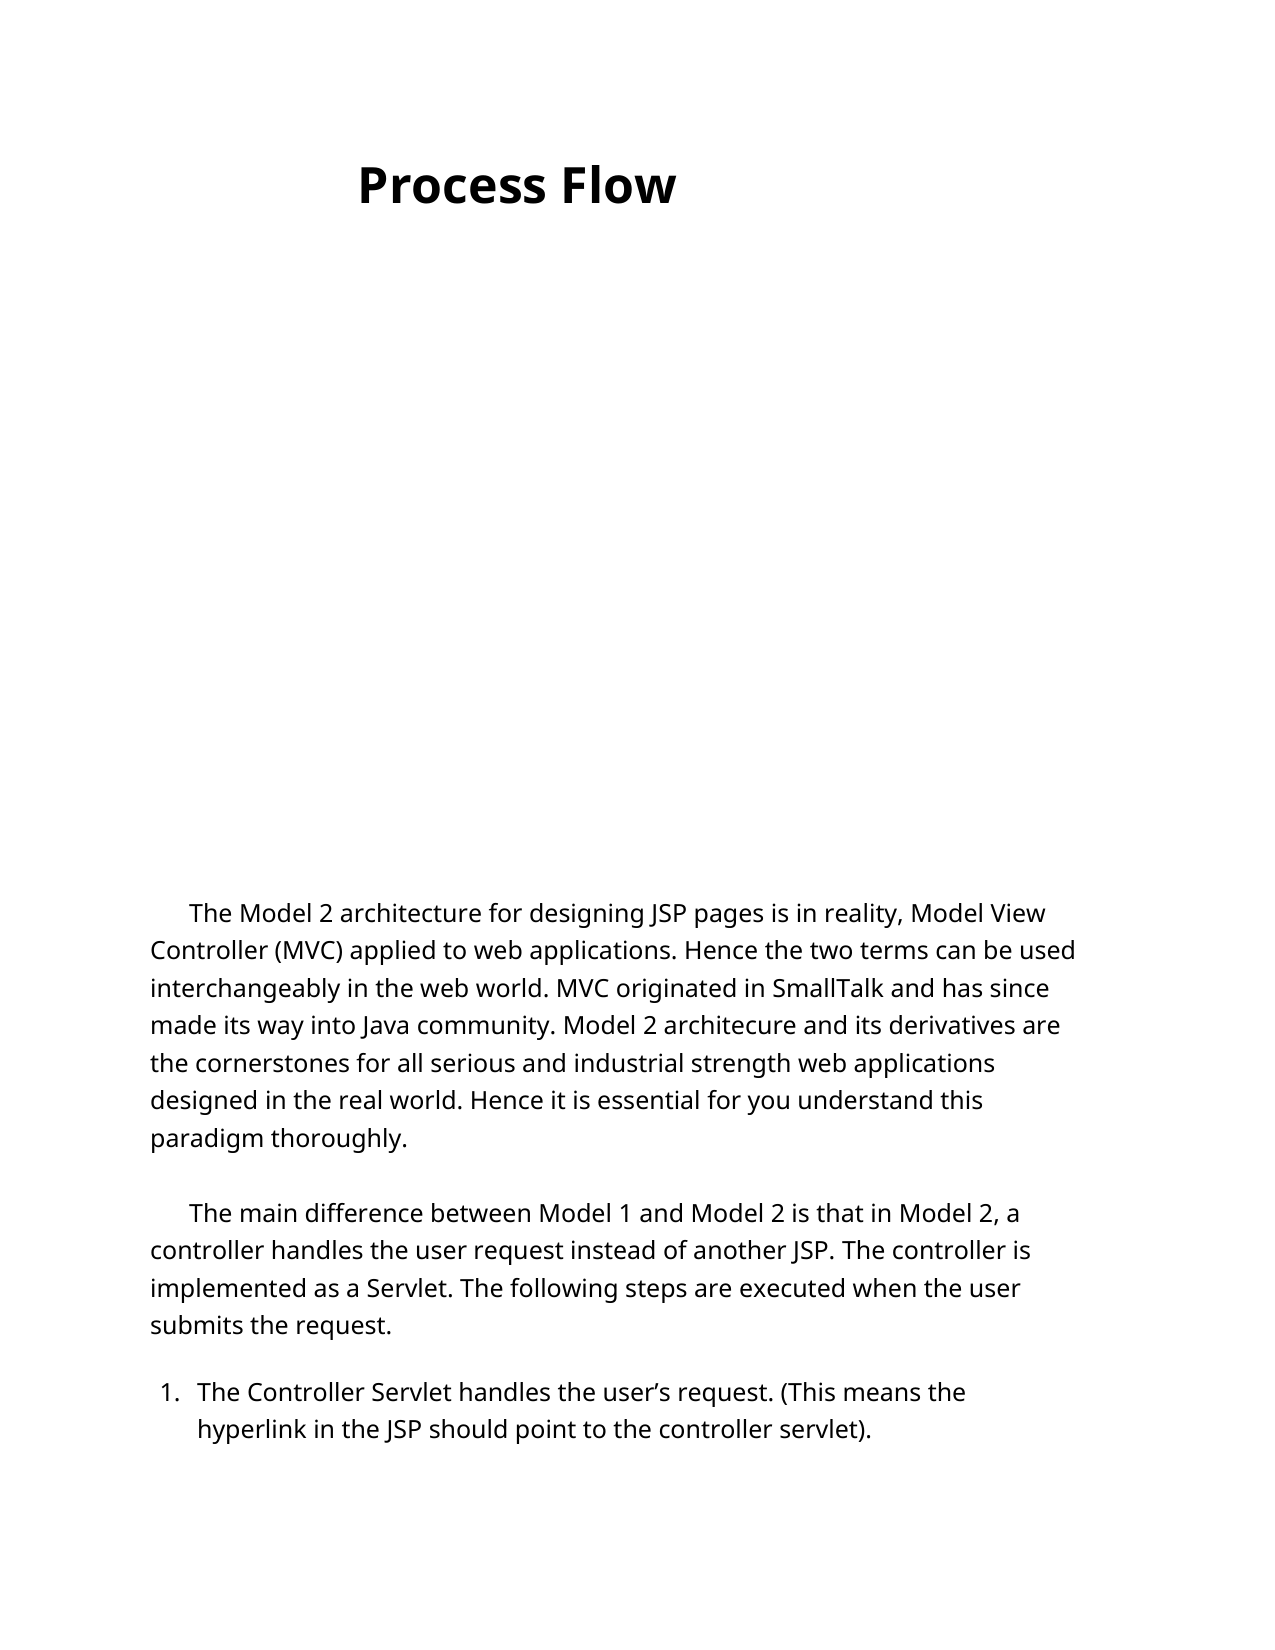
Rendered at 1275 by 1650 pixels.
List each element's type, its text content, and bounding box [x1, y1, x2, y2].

text The Model 2 architecture for designing JSP pages is in reality, Model View Controller (MVC) applied to web applications. Hence the two terms can be used interchangeably in the web world. MVC originated in SmallTalk and has since made its way into Java community. Model 2 architecure and its derivatives are the cornerstones for all serious and industrial strength web applications designed in the real world. Hence it is essential for you understand this paradigm thoroughly. The main difference between Model 1 and Model 2 is that in Model 2, a controller handles the user request instead of another JSP. The controller is implemented as a Servlet. The following steps are executed when the user submits the request. [150, 892, 1102, 1342]
text Process Flow [150, 150, 1125, 218]
list The Controller Servlet handles the user’s request. (This means the hyperlink in the JSP should point to the controller servlet). [159, 1371, 1078, 1446]
